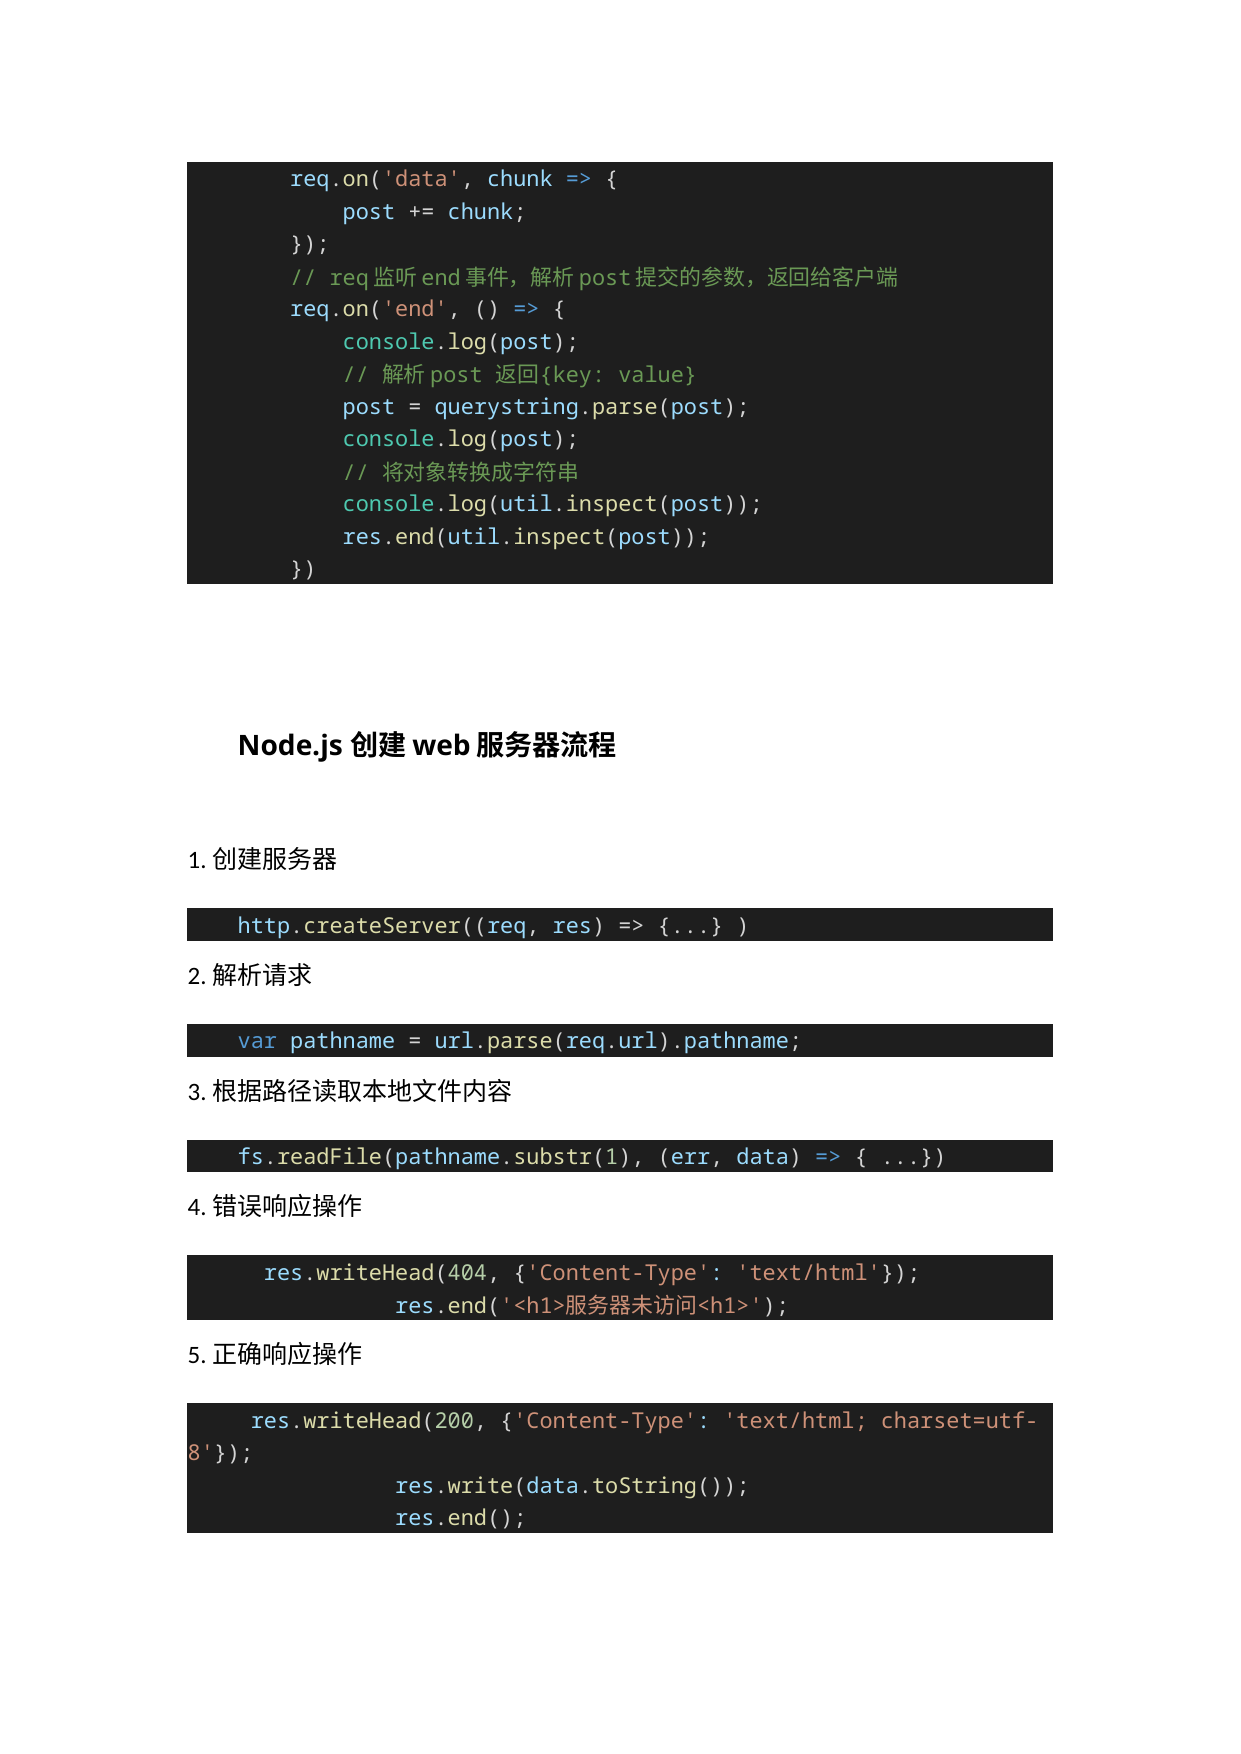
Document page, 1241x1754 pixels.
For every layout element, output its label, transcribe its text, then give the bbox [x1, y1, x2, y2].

text res.end(util.inspect(post)); [187, 519, 1053, 552]
list 根据路径读取本地文件内容 [187, 1057, 1053, 1122]
text var pathname = url.parse(req.url).pathname; [187, 1024, 1053, 1057]
text res.writeHead(200, {'Content-Type': 'text/html; charset=utf-8'}); [187, 1403, 1053, 1468]
text post = querystring.parse(post); [187, 389, 1053, 422]
text }); [187, 227, 1053, 259]
text console.log(post); [187, 324, 1053, 357]
list 错误响应操作 [187, 1172, 1053, 1237]
text res.writeHead(404, {'Content-Type': 'text/html'}); [187, 1255, 1053, 1288]
text http.createServer((req, res) => {...} ) [187, 908, 1053, 941]
subtitle Node.js 创建web服务器流程 [187, 711, 1053, 776]
text // req监听end事件，解析post提交的参数，返回给客户端 [187, 259, 1053, 292]
text }) [187, 552, 1053, 584]
text req.on('data', chunk => { [187, 162, 1053, 194]
text res.end(); [187, 1501, 1053, 1533]
list 创建服务器 [187, 825, 1053, 890]
text res.write(data.toString()); [187, 1468, 1053, 1501]
text post += chunk; [187, 194, 1053, 227]
list 解析请求 [187, 941, 1053, 1006]
text // 将对象转换成字符串 [187, 454, 1053, 487]
text // 解析post 返回{key: value} [539, 357, 1053, 389]
text console.log(util.inspect(post)); [187, 487, 1053, 519]
text // 解析post 返回{key: value} [187, 357, 382, 389]
text fs.readFile(pathname.substr(1), (err, data) => { ...}) [187, 1140, 1053, 1172]
list 正确响应操作 [187, 1320, 1053, 1385]
text req.on('end', () => { [187, 292, 1053, 324]
text res.end('<h1>服务器未访问<h1>'); [187, 1288, 566, 1320]
text console.log(post); [187, 422, 1053, 454]
text res.end('<h1>服务器未访问<h1>'); [697, 1288, 1053, 1320]
